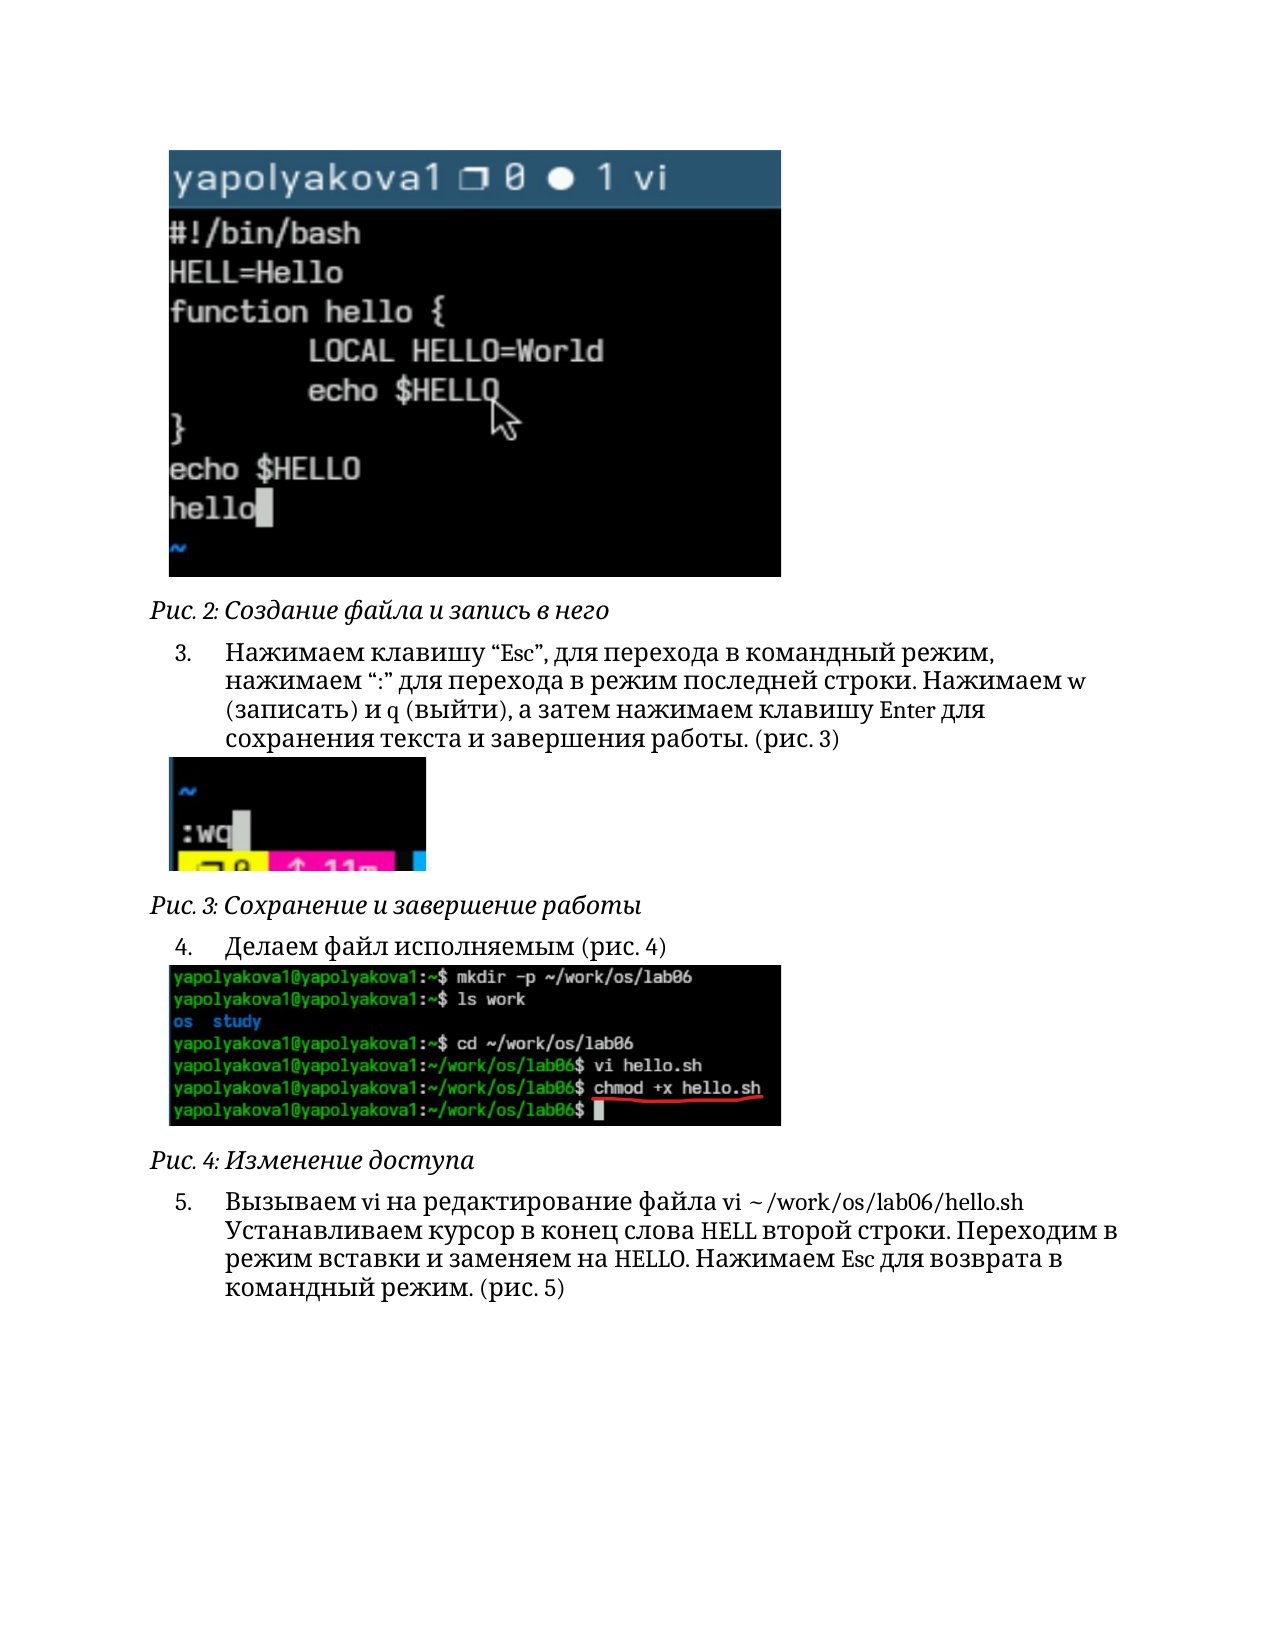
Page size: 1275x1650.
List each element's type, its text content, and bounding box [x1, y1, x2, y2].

picture [168, 757, 427, 871]
text Рис. 3: Сохранение и завершение работы [150, 892, 1125, 920]
text Рис. 4: Изменение доступа [150, 1147, 1125, 1175]
list Вызываем vi на редактирование файла vi ~/work/os/lab06/hello.sh Устанавливаем курсор в конец слова HELL второй строки. Переходим в режим вставки и заменяем на HELLO. Нажимаем Esc для возврата в командный режим. (рис. 5) [175, 1188, 1125, 1303]
text Рис. 2: Создание файла и запись в него [150, 597, 1125, 626]
list Нажимаем клавишу “Esc”, для перехода в командный режим, нажимаем “:” для перехода в режим последней строки. Нажимаем w (записать) и q (выйти), а затем нажимаем клавишу Enter для сохранения текста и завершения работы. (рис. 3) [175, 638, 1125, 753]
list Делаем файл исполняемым (рис. 4) [175, 933, 1125, 962]
picture [168, 965, 782, 1126]
picture [168, 150, 782, 577]
